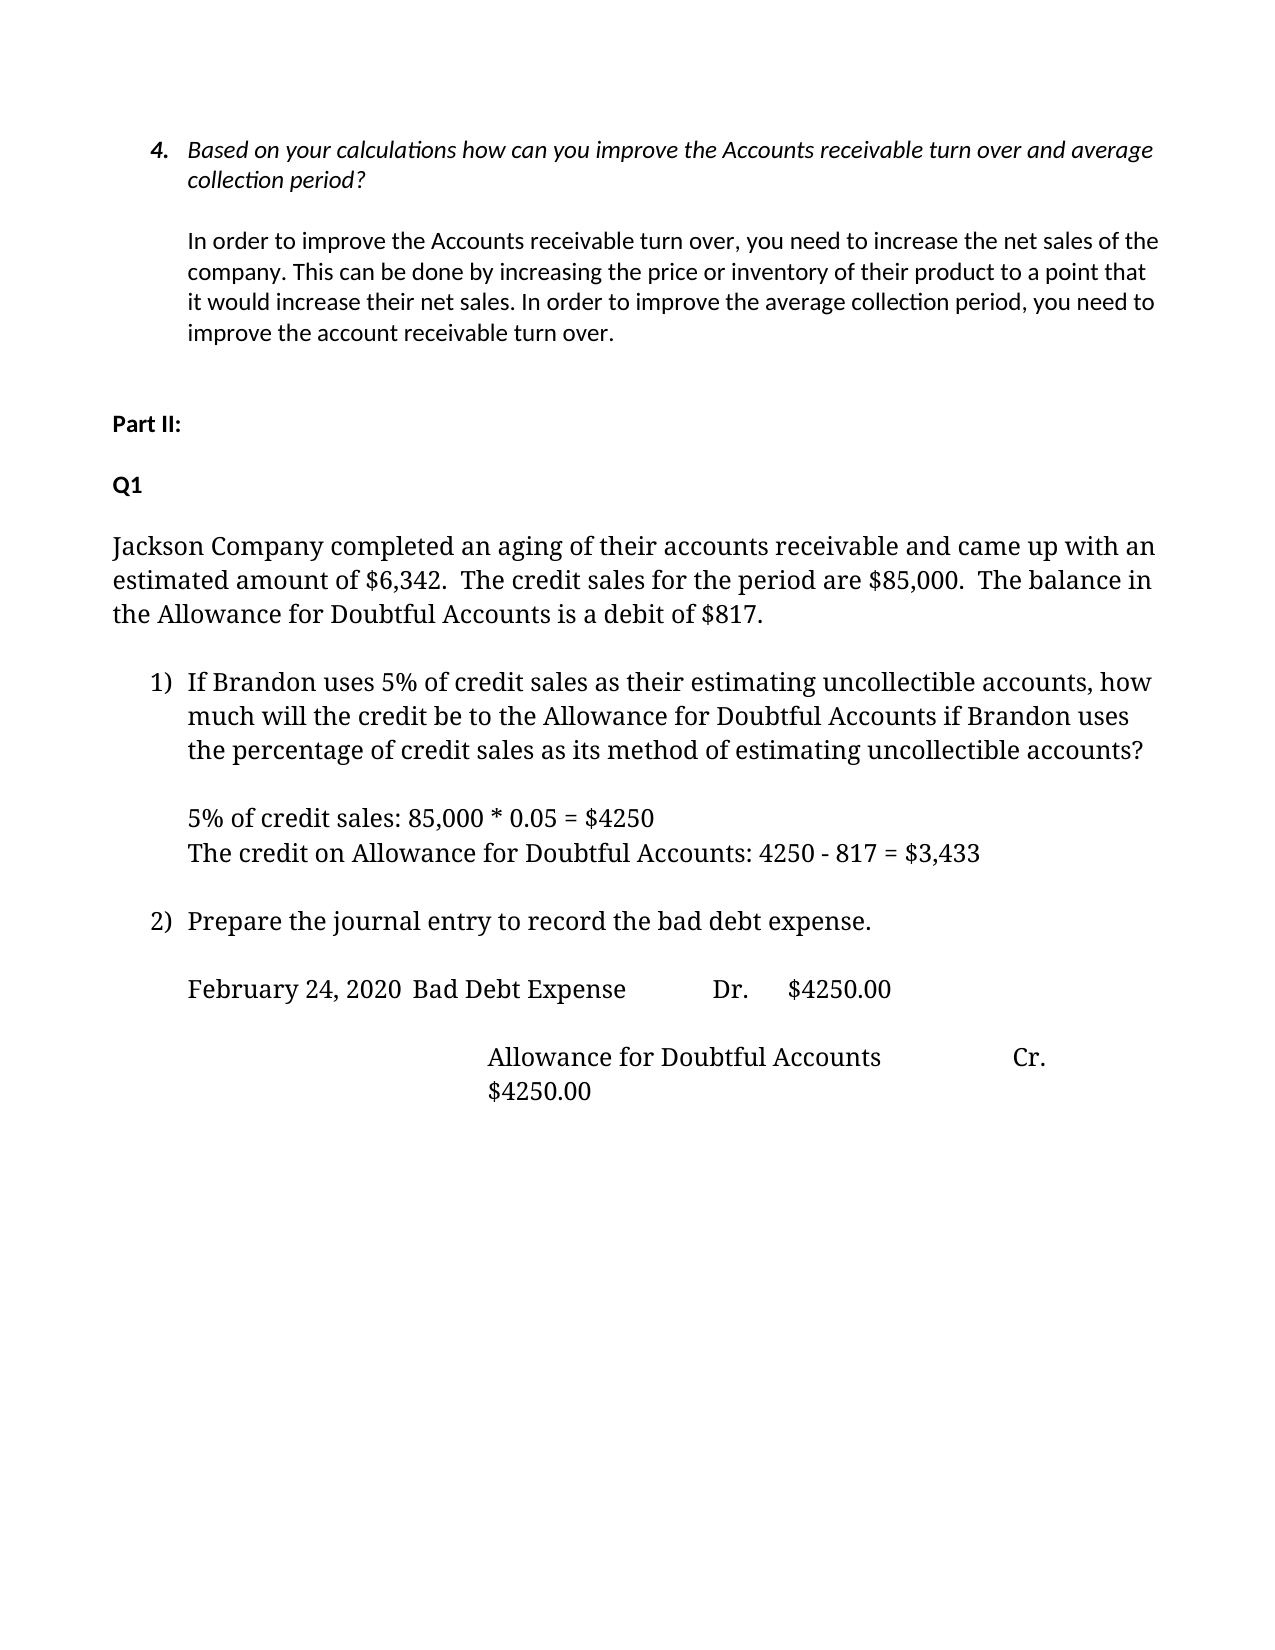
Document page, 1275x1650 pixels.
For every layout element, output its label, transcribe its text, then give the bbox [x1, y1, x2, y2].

text The credit on Allowance for Doubtful Accounts: 4250 - 817 = $3,433 [187, 835, 1162, 869]
list In order to improve the Accounts receivable turn over, you need to increase the net sales of the company. This can be done by increasing the price or inventory of their product to a point that it would increase their net sales. In order to improve the average collection period, you need to improve the account receivable turn over. [187, 226, 1162, 348]
list If Brandon uses 5% of credit sales as their estimating uncollectible accounts, how much will the credit be to the Allowance for Doubtful Accounts if Brandon uses the percentage of credit sales as its method of estimating uncollectible accounts? [150, 665, 1162, 767]
text February 24, 2020 Bad Debt Expense Dr. $4250.00 [187, 971, 1162, 1006]
list Based on your calculations how can you improve the Accounts receivable turn over and average collection period? [150, 134, 1162, 195]
text Q1 [112, 470, 1162, 500]
text Jackson Company completed an aging of their accounts receivable and came up with an estimated amount of $6,342. The credit sales for the period are $85,000. The balance in the Allowance for Doubtful Accounts is a debit of $817. [112, 529, 1162, 631]
list Prepare the journal entry to record the bad debt expense. [150, 903, 1162, 937]
text Part II: [112, 409, 1162, 439]
text Allowance for Doubtful Accounts Cr. $4250.00 [412, 1039, 1162, 1108]
text 5% of credit sales: 85,000 * 0.05 = $4250 [187, 801, 1162, 835]
